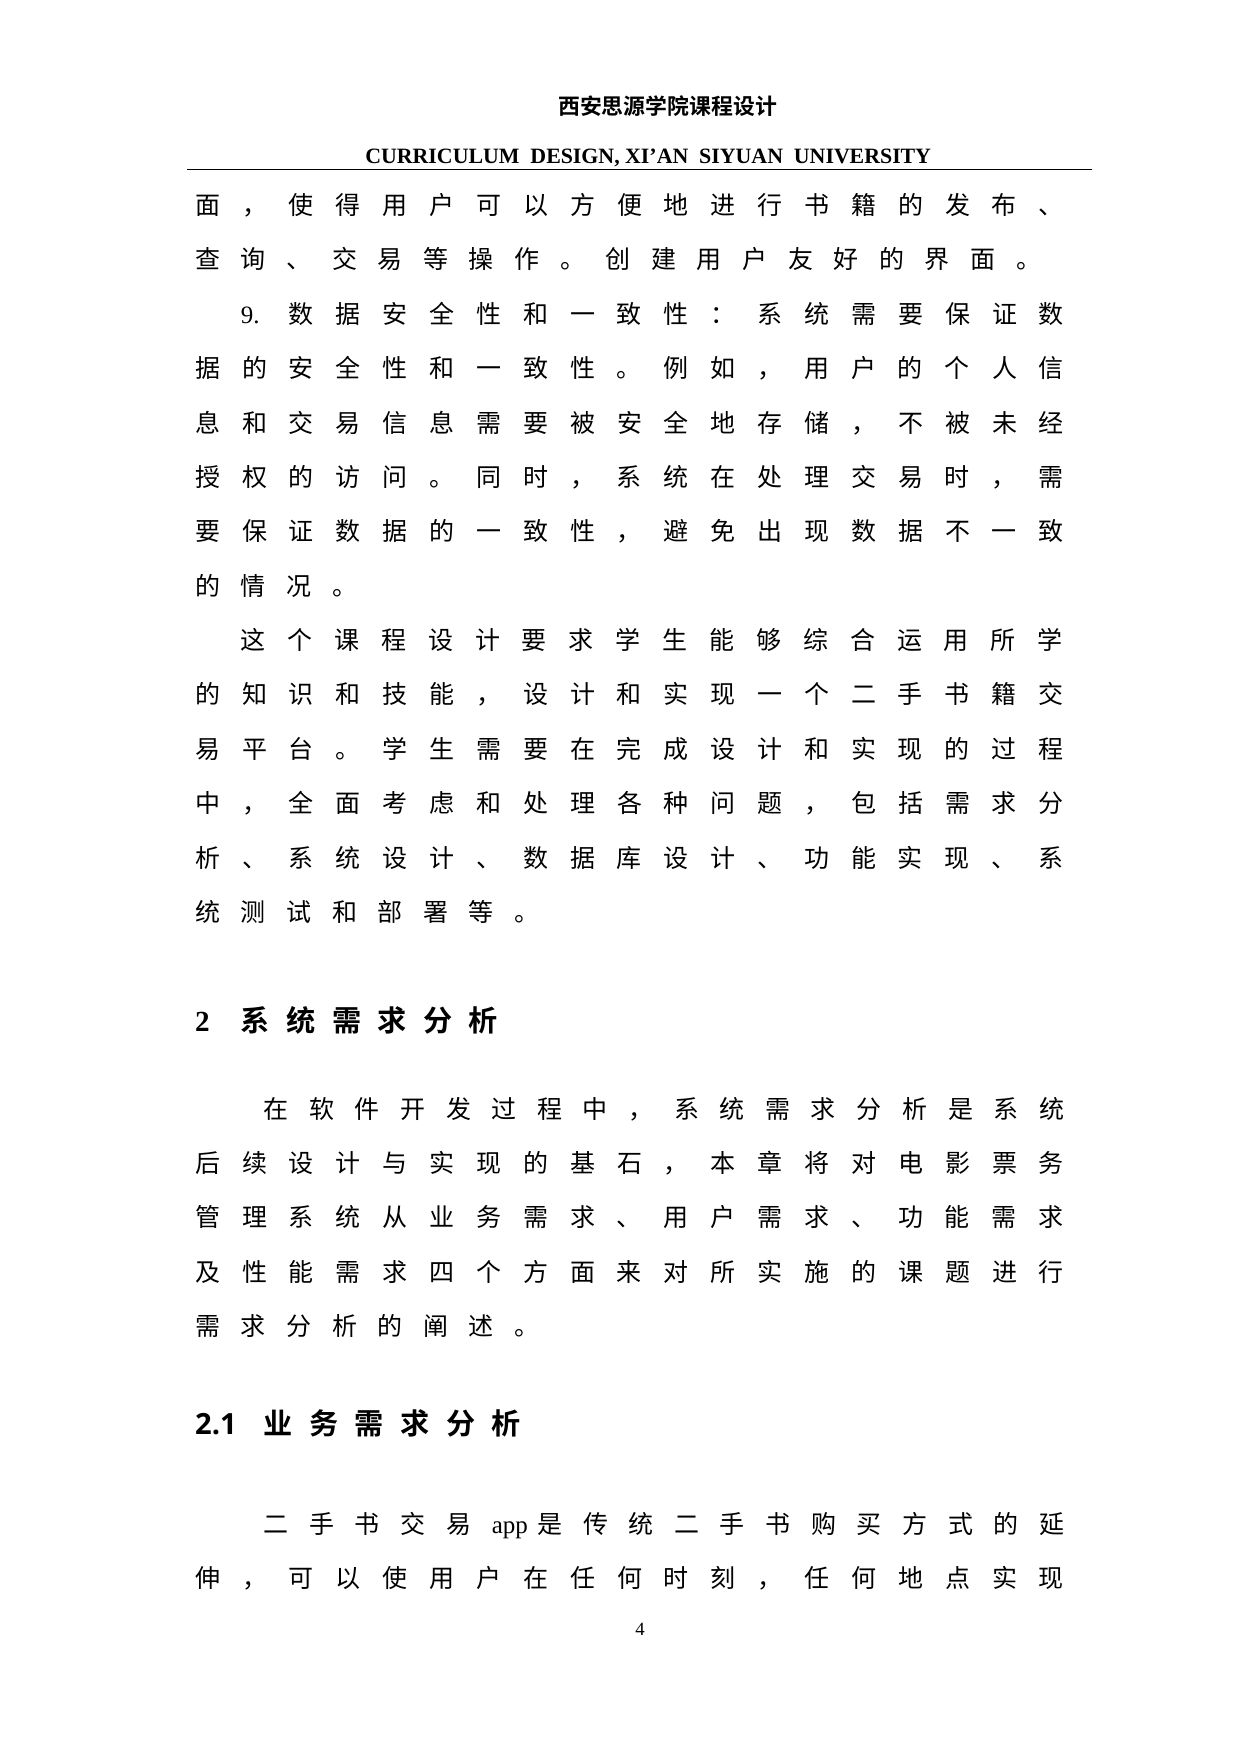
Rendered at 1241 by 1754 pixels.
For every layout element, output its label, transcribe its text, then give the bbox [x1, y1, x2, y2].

text 这个课程设计要求学生能够综合运用所学的知识和技能，设计和实现一个二手书籍交易平台。学生需要在完成设计和实现的过程中，全面考虑和处理各种问题，包括需求分析、系统设计、数据库设计、功能实现、系统测试和部署等。 [195, 621, 1085, 929]
subtitle 系统需求分析 [195, 982, 1085, 1055]
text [195, 1504, 1085, 1595]
text 在软件开发过程中，系统需求分析是系统后续设计与实现的基石，本章将对电影票务管理系统从业务需求、用户需求、功能需求及性能需求四个方面来对所实施的课题进行需求分析的阐述。 [195, 1089, 1085, 1343]
text 9. 数据安全性和一致性：系统需要保证数据的安全性和一致性。例如，用户的个人信息和交易信息需要被安全地存储，不被未经授权的访问。同时，系统在处理交易时，需要保证数据的一致性，避免出现数据不一致的情况。 [195, 294, 1085, 602]
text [195, 186, 1085, 276]
subtitle 业务需求分析 [195, 1386, 1085, 1458]
